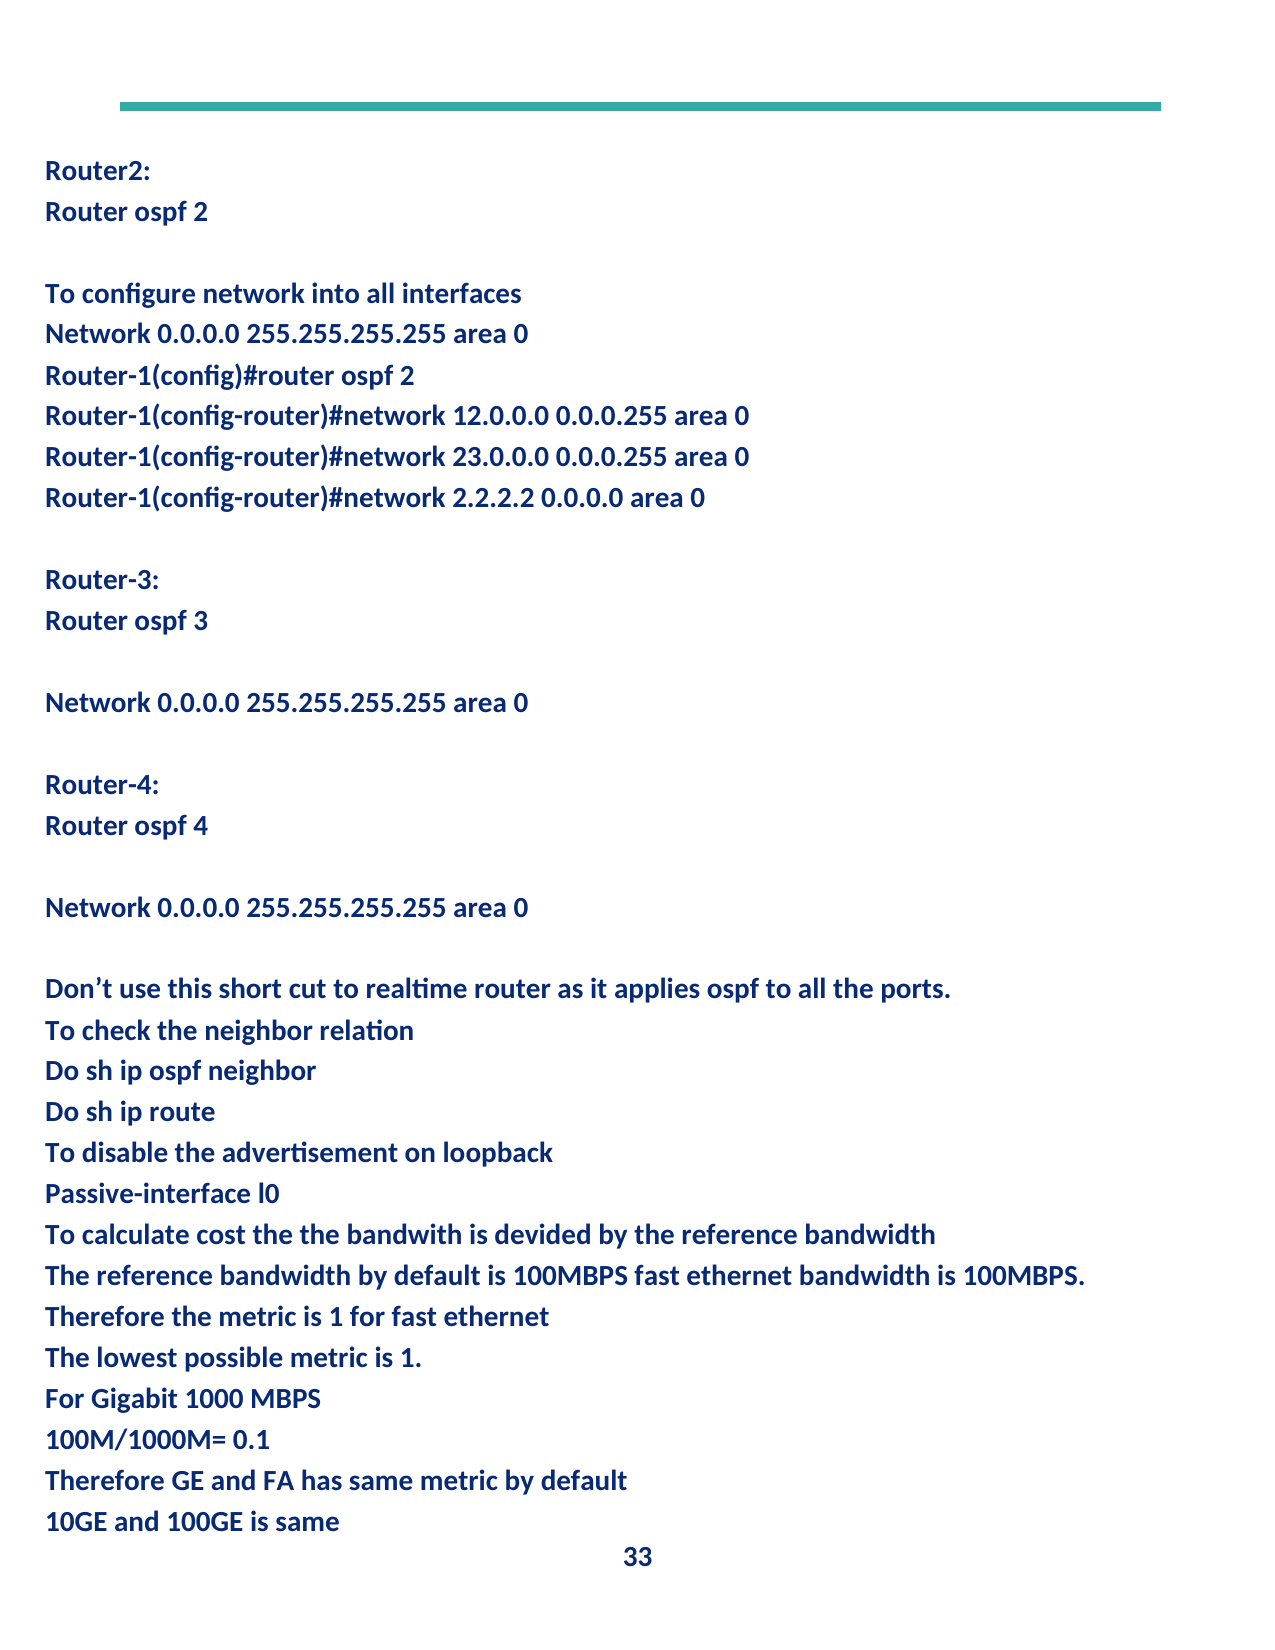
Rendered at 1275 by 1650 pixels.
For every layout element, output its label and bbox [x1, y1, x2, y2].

table_cell [45, 152, 1166, 1538]
